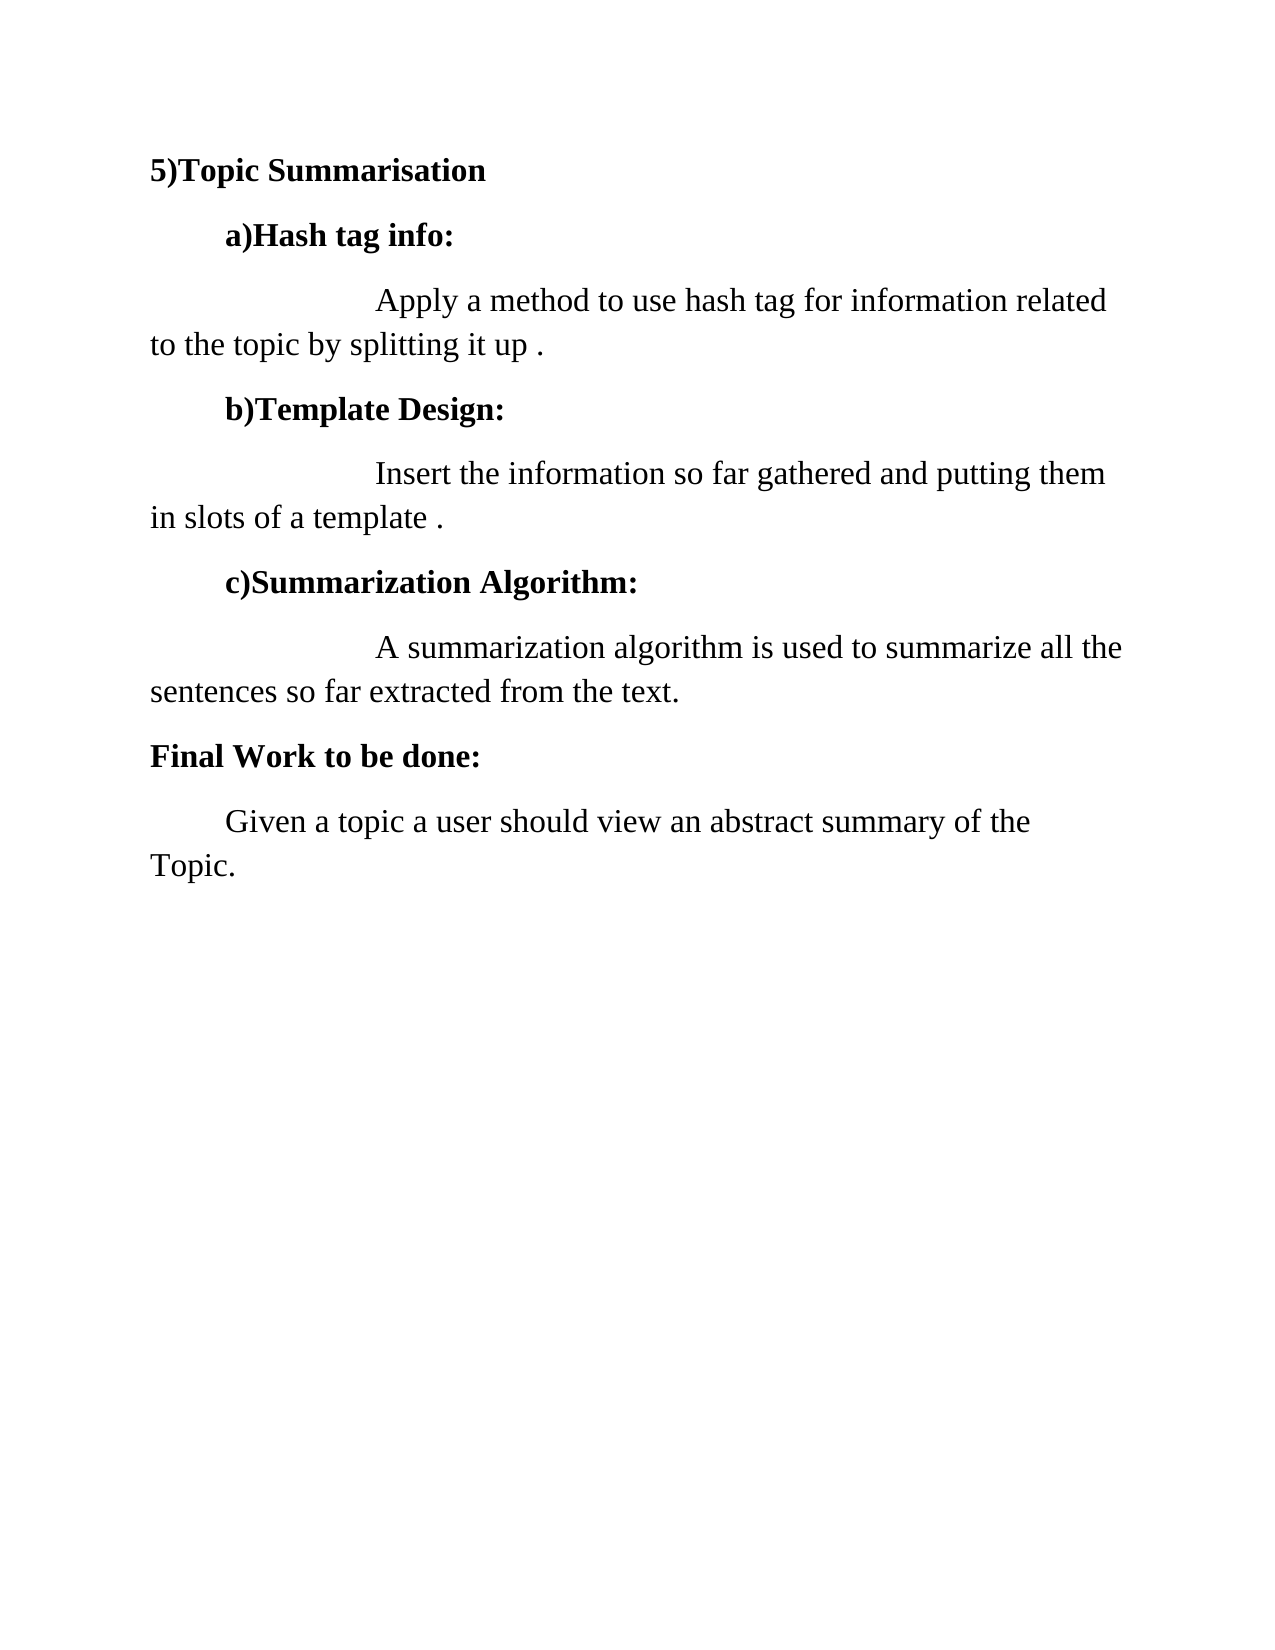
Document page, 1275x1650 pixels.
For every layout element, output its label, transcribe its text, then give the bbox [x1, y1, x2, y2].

text Apply a method to use hash tag for information related to the topic by splitting it up . [150, 280, 1125, 362]
text Insert the information so far gathered and putting them in slots of a template . [150, 454, 1125, 536]
text Final Work to be done: [150, 736, 1125, 775]
text c)Summarization Algorithm: [150, 563, 1125, 601]
text 5)Topic Summarisation [150, 150, 1125, 188]
text Given a topic a user should view an abstract summary of the Topic. [150, 801, 1125, 884]
text b)Template Design: [150, 389, 1125, 427]
text A summarization algorithm is used to summarize all the sentences so far extracted from the text. [150, 627, 1125, 710]
text a)Hash tag info: [150, 215, 1125, 253]
